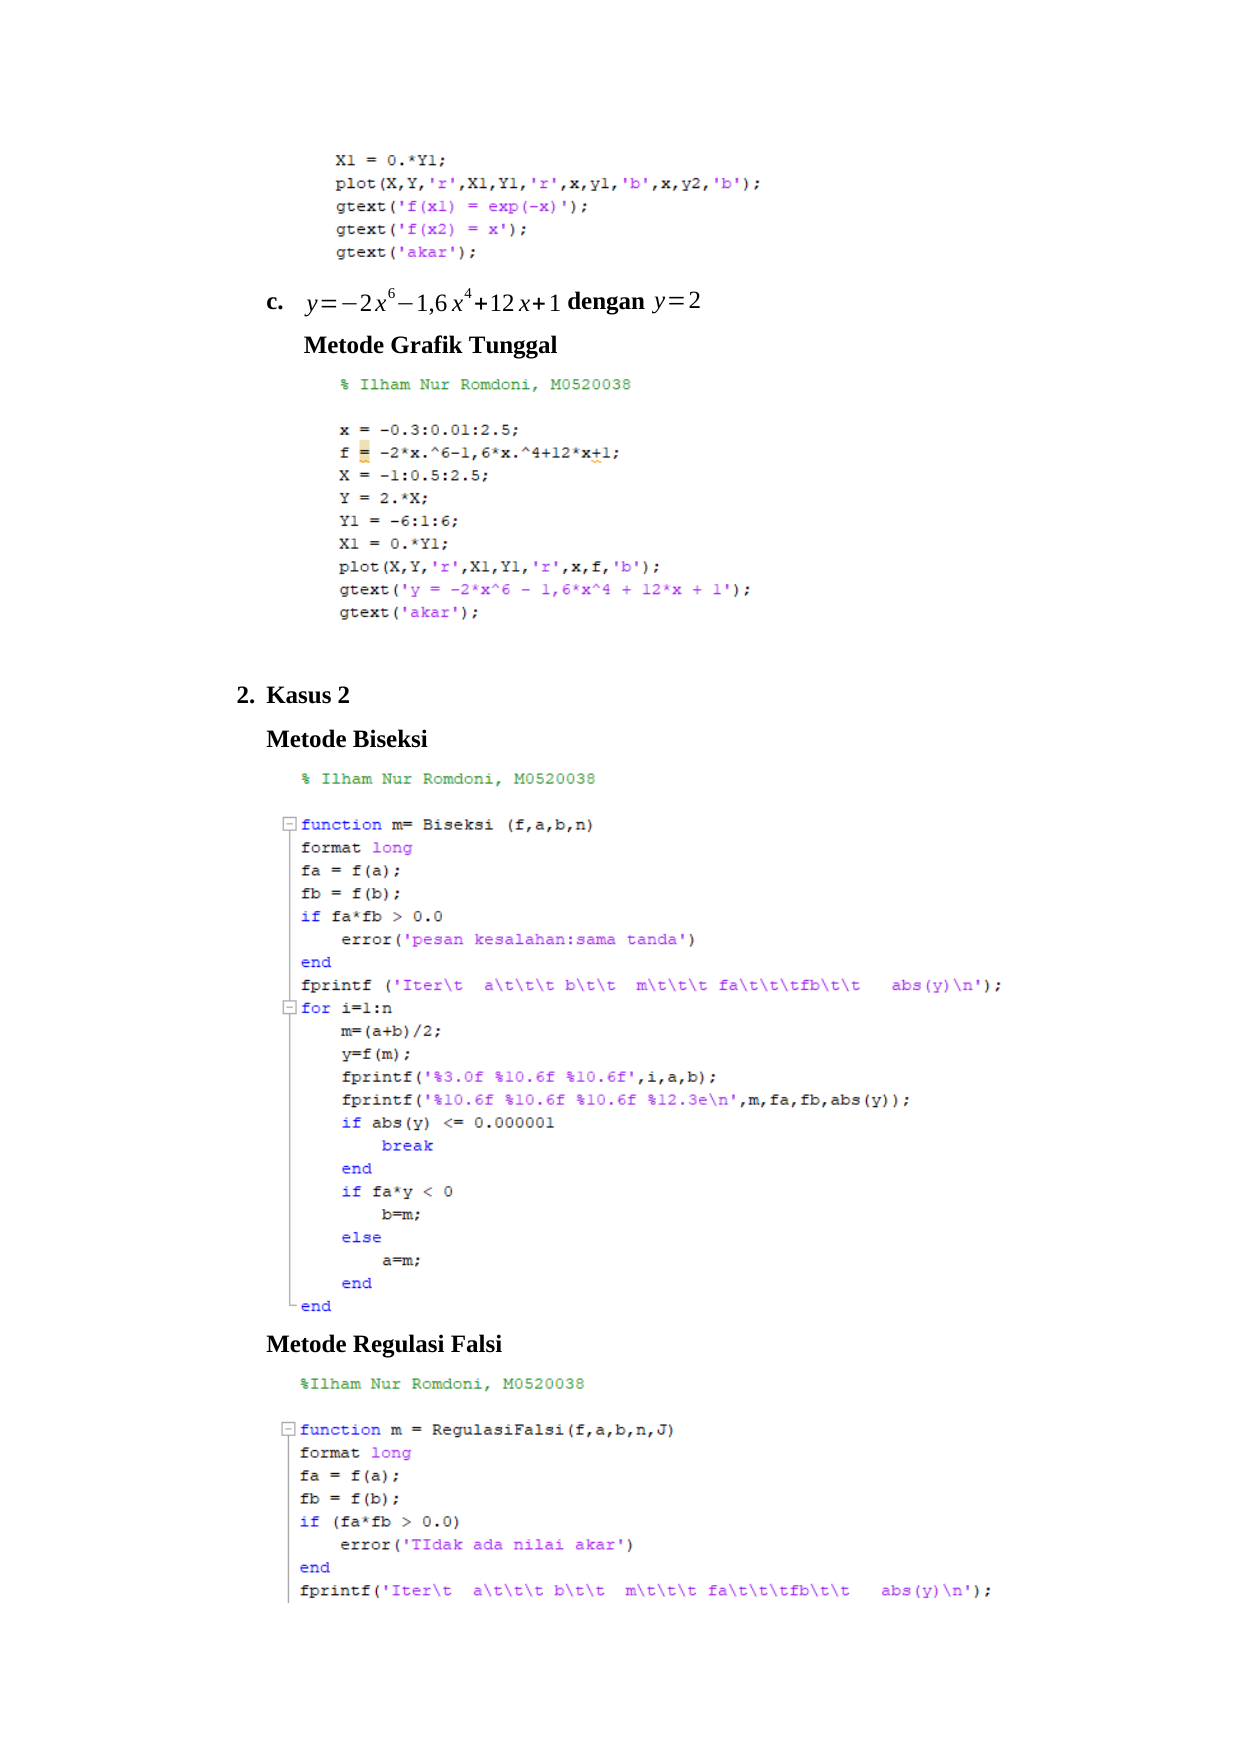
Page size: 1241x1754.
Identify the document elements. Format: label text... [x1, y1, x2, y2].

picture [303, 147, 1095, 271]
list Kasus 2 [236, 681, 1092, 709]
list Metode Biseksi [266, 724, 1092, 752]
picture [266, 1371, 1058, 1603]
picture [303, 373, 1095, 624]
list Metode Regulasi Falsi [266, 1329, 1092, 1357]
picture [266, 766, 1058, 1315]
list Metode Grafik Tunggal [303, 331, 1092, 359]
list dengan [266, 285, 1092, 316]
